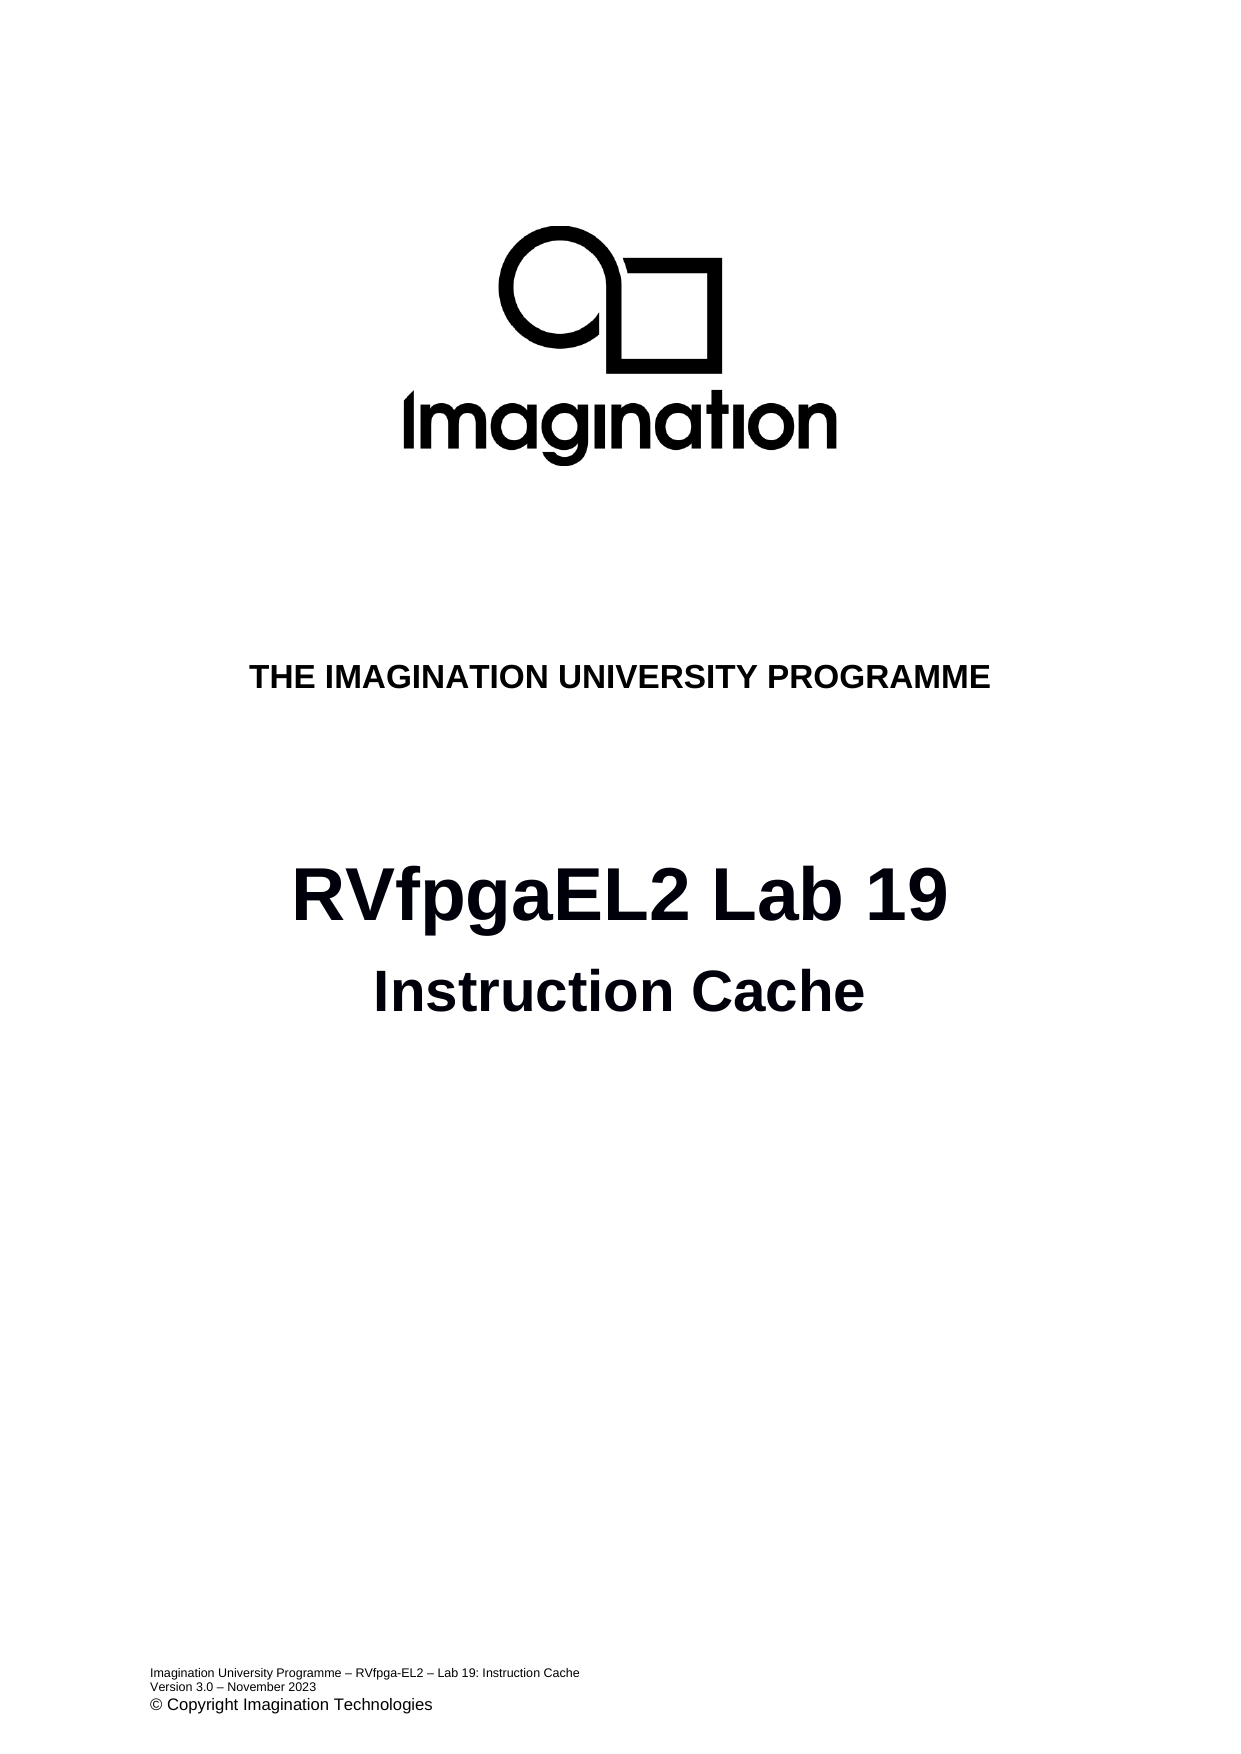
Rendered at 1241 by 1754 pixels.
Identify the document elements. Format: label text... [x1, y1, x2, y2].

text RVfpgaEL2 Lab 19 [150, 850, 1090, 936]
text THE IMAGINATION UNIVERSITY PROGRAMME [150, 658, 1090, 696]
picture [403, 226, 837, 466]
subtitle Instruction Cache [150, 957, 1090, 1024]
